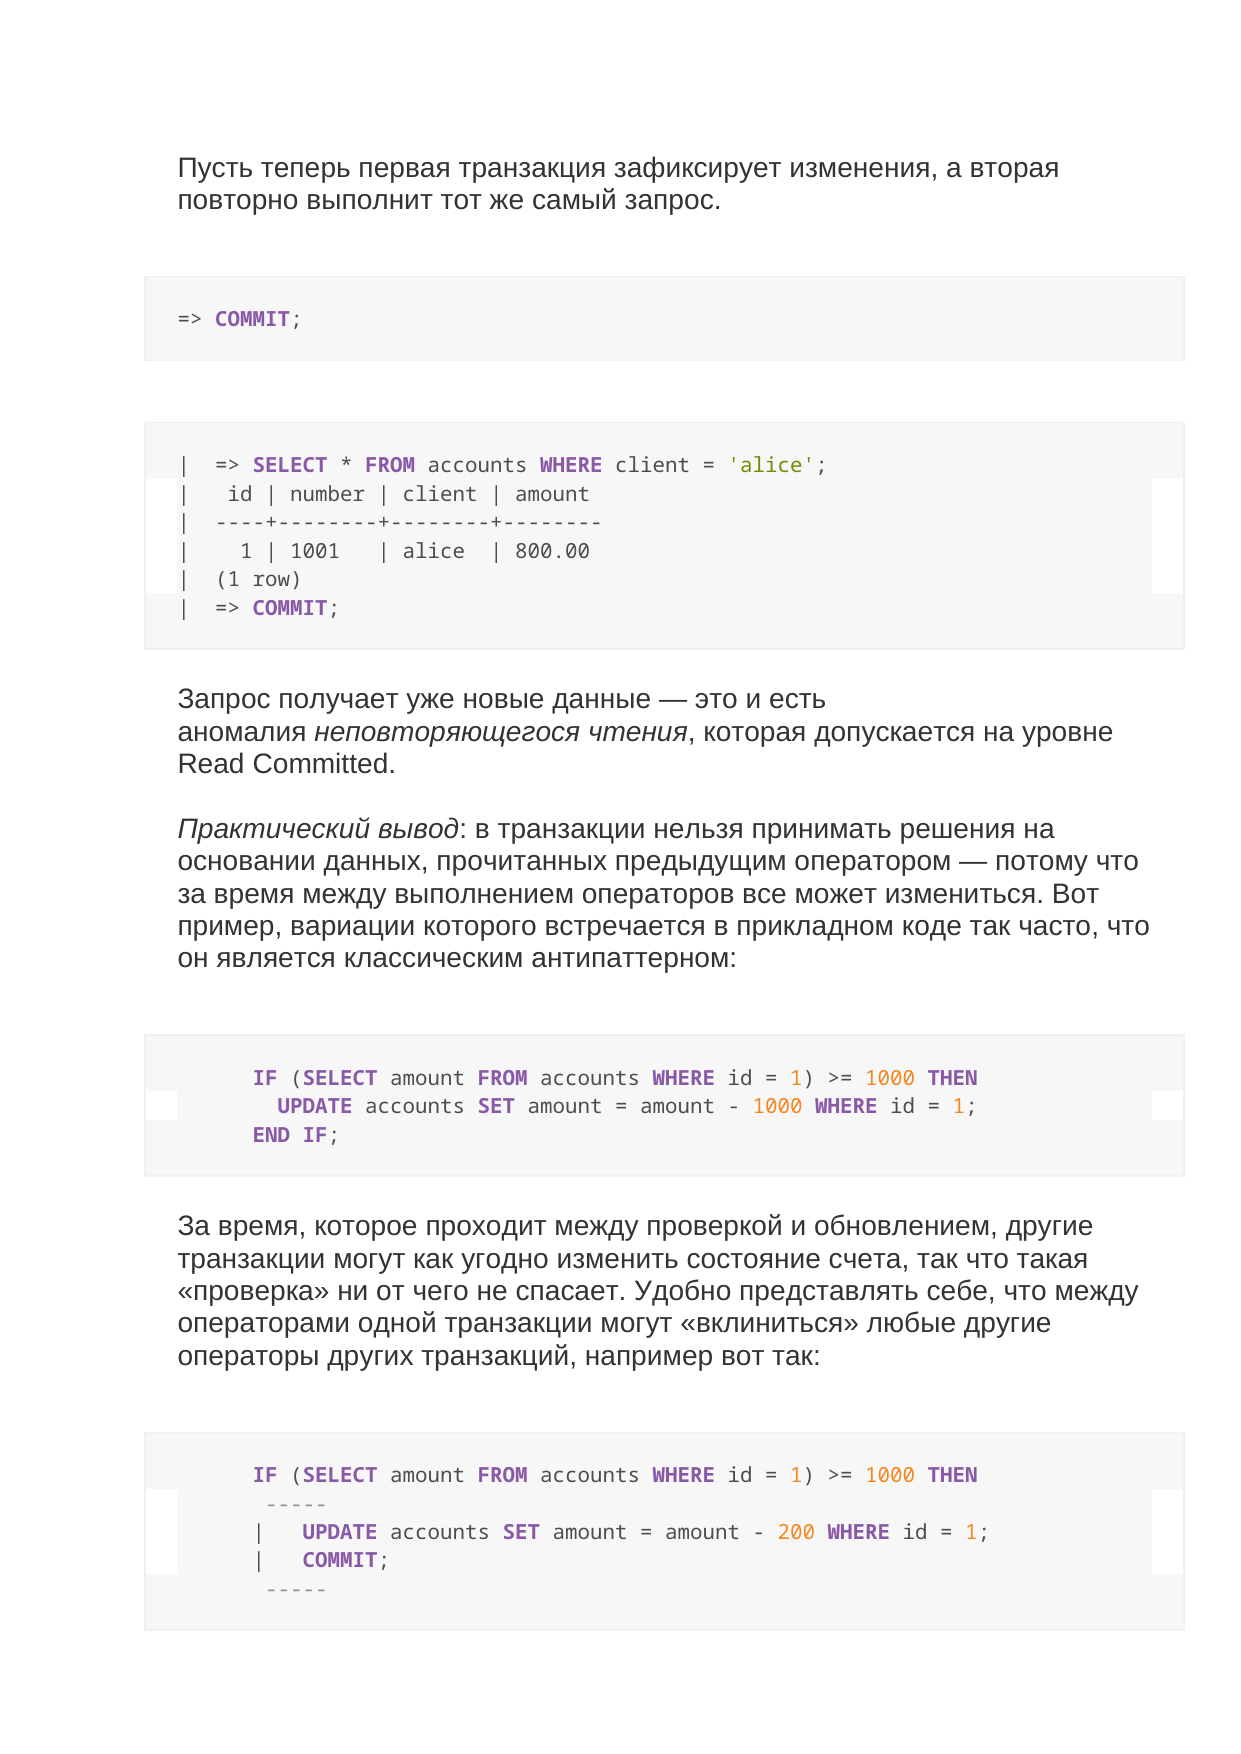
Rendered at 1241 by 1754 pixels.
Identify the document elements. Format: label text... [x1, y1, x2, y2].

text IF (SELECT amount FROM accounts WHERE id = 1) >= 1000 THEN [146, 1433, 1183, 1489]
text | => SELECT * FROM accounts WHERE client = 'alice'; [146, 423, 1183, 479]
text ----- [177, 1489, 1152, 1517]
text | => COMMIT; [146, 564, 1183, 648]
text За время, которое проходит между проверкой и обновлением, другие транзакции могут как угодно изменить состояние счета, так что такая «проверка» ни от чего не спасает. Удобно представлять себе, что между операторами одной транзакции могут «вклиниться» любые другие операторы других транзакций, например вот так: [177, 1177, 1152, 1432]
text ----- [146, 1545, 1183, 1629]
text END IF; [146, 1091, 1183, 1175]
text | id | number | client | amount [177, 479, 1152, 507]
text => COMMIT; [146, 277, 1183, 360]
text IF (SELECT amount FROM accounts WHERE id = 1) >= 1000 THEN [146, 1036, 1183, 1091]
text Пусть теперь первая транзакция зафиксирует изменения, а вторая повторно выполнит тот же самый запрос. [177, 118, 1152, 276]
text | 1 | 1001 | alice | 800.00 [177, 536, 1152, 564]
text | UPDATE accounts SET amount = amount - 200 WHERE id = 1; [177, 1517, 1152, 1545]
text | ----+--------+--------+-------- [177, 507, 1152, 536]
text Запрос получает уже новые данные — это и есть аномалия неповторяющегося чтения, которая допускается на уровне Read Committed. Практический вывод: в транзакции нельзя принимать решения на основании данных, прочитанных предыдущим оператором — потому что за время между выполнением операторов все может измениться. Вот пример, вариации которого встречается в прикладном коде так часто, что он является классическим антипаттерном: [177, 650, 1152, 1034]
